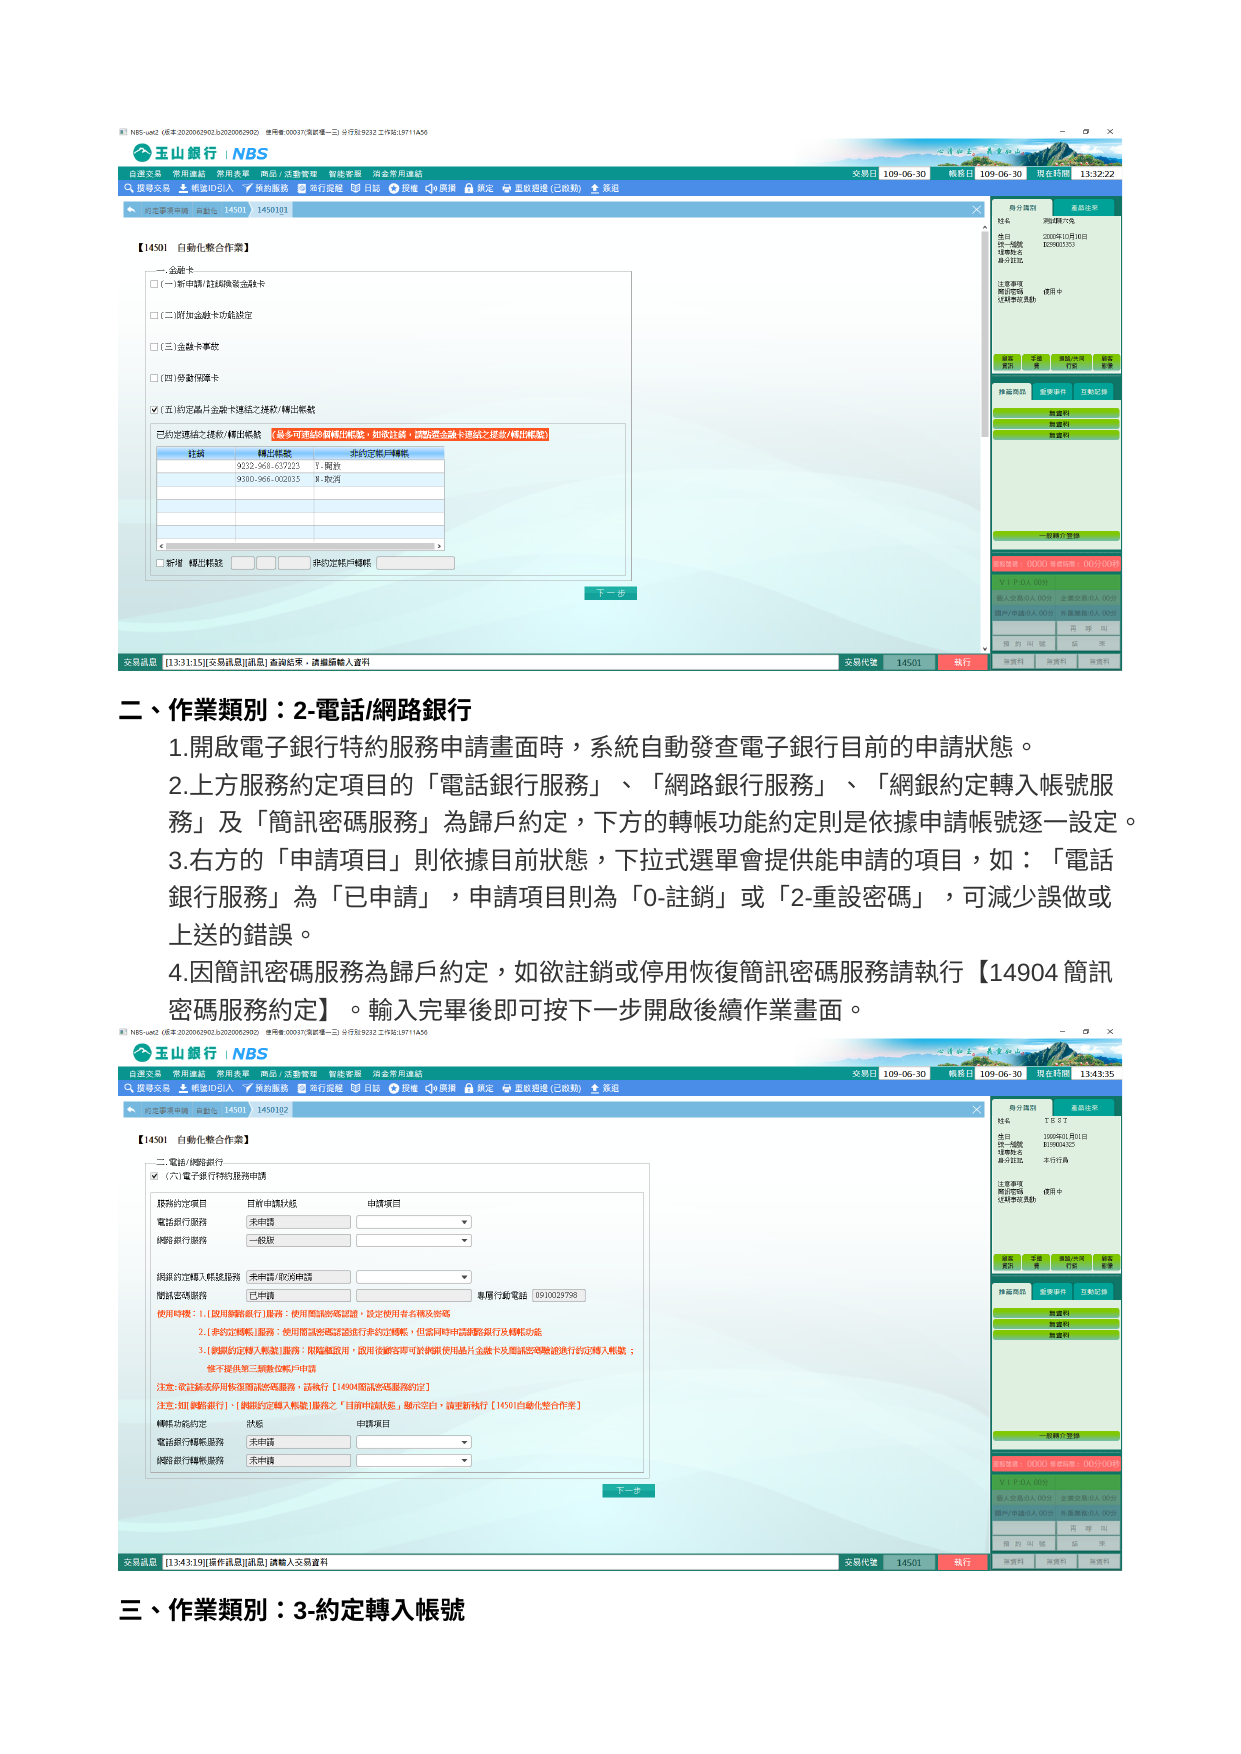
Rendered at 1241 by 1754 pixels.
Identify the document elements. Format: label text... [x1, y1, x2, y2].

text 1.開啟電子銀行特約服務申請畫面時，系統自動發查電子銀行目前的申請狀態。 2.上方服務約定項目的「電話銀行服務」、「網路銀行服務」、「網銀約定轉入帳號服務」及「簡訊密碼服務」為歸戶約定，下方的轉帳功能約定則是依據申請帳號逐一設定。 3.右方的「申請項目」則依據目前狀態，下拉式選單會提供能申請的項目，如：「電話銀行服務」為「已申請」，申請項目則為「0-註銷」或「2-重設密碼」，可減少誤做或上送的錯誤。 4.因簡訊密碼服務為歸戶約定，如欲註銷或停用恢復簡訊密碼服務請執行【14904簡訊密碼服務約定】。輸入完畢後即可按下一步開啟後續作業畫面。 [168, 727, 1122, 1027]
picture [118, 127, 1123, 671]
text 二、作業類別：2-電話/網路銀行 [118, 689, 1122, 727]
text 三、作業類別：3-約定轉入帳號 [118, 1589, 1122, 1627]
picture [118, 1027, 1123, 1571]
